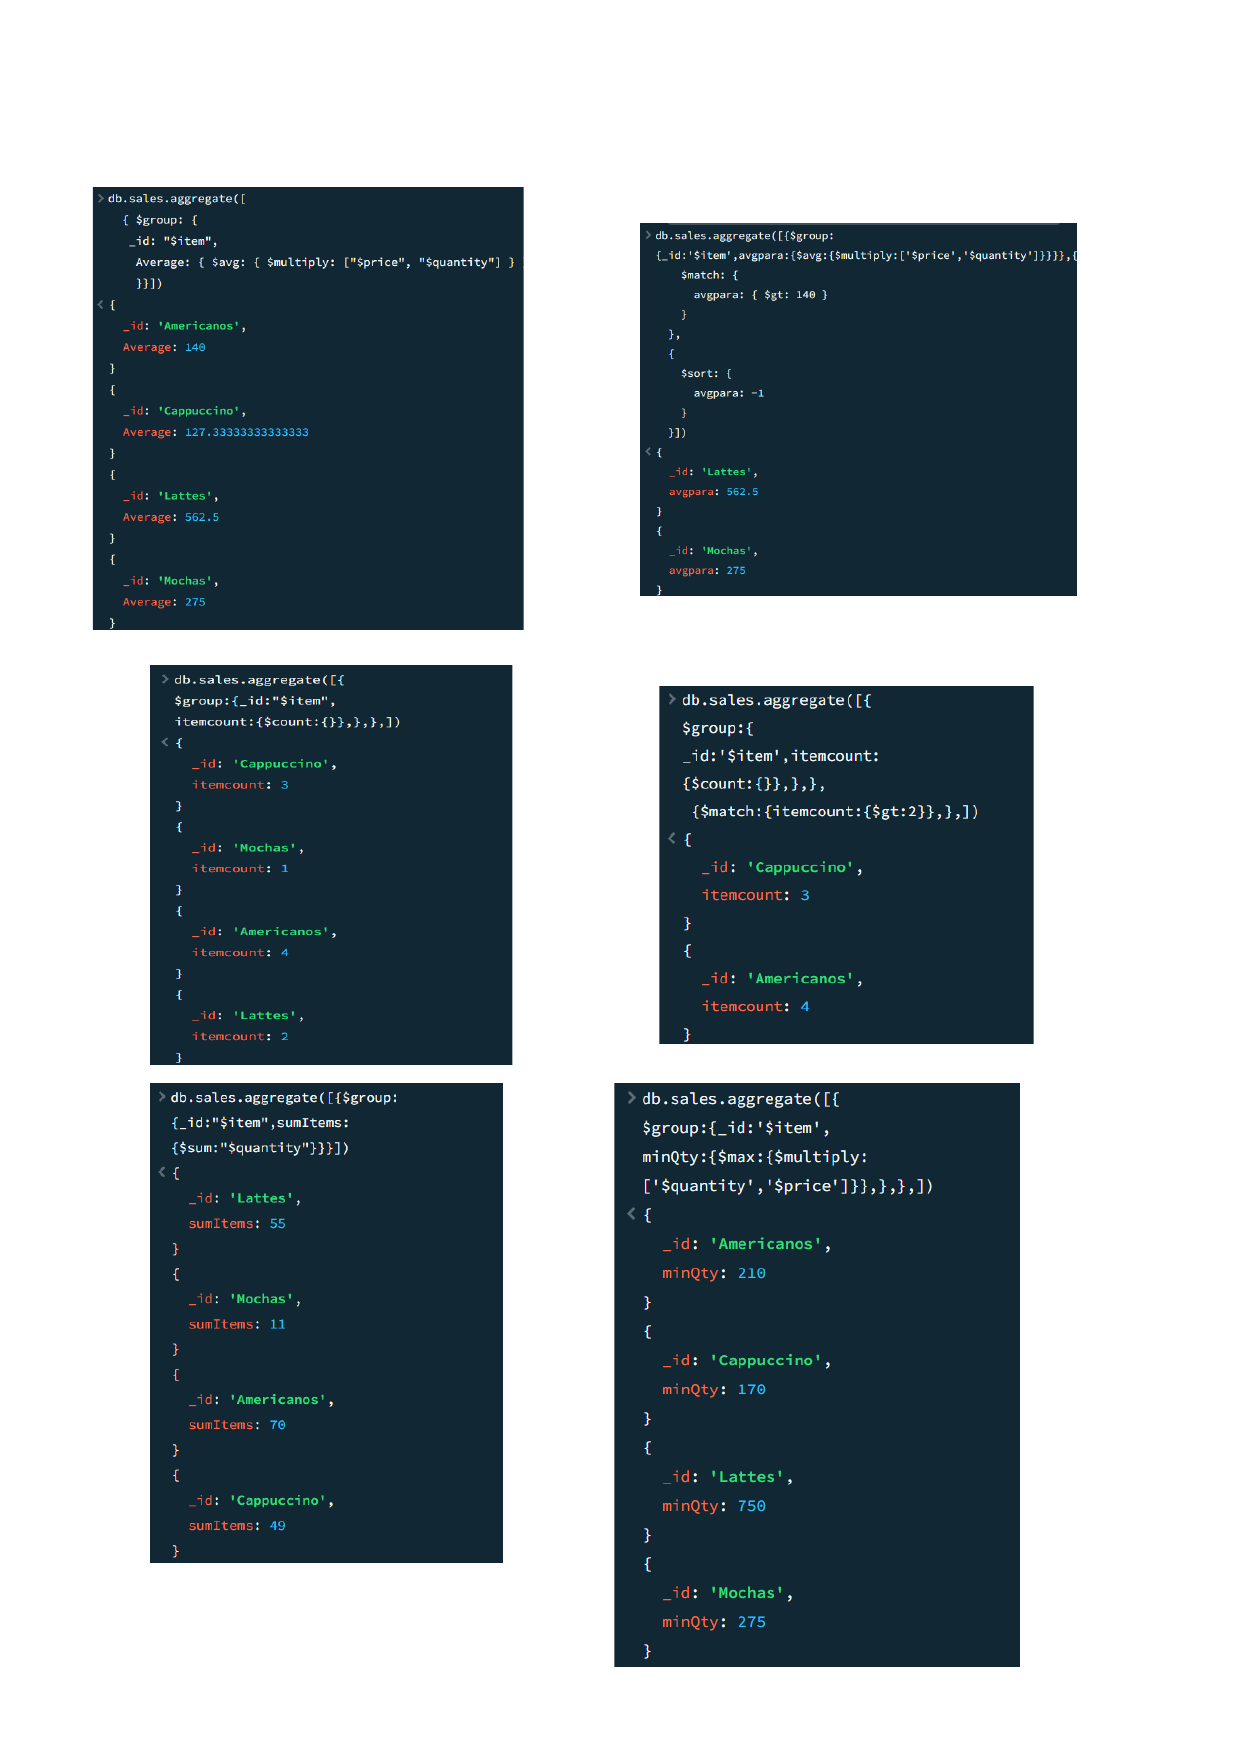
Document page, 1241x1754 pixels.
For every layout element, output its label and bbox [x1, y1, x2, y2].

picture [150, 665, 513, 1065]
picture [613, 1083, 1020, 1665]
picture [150, 1083, 503, 1563]
picture [639, 223, 1077, 595]
picture [658, 686, 1033, 1042]
picture [92, 187, 524, 629]
